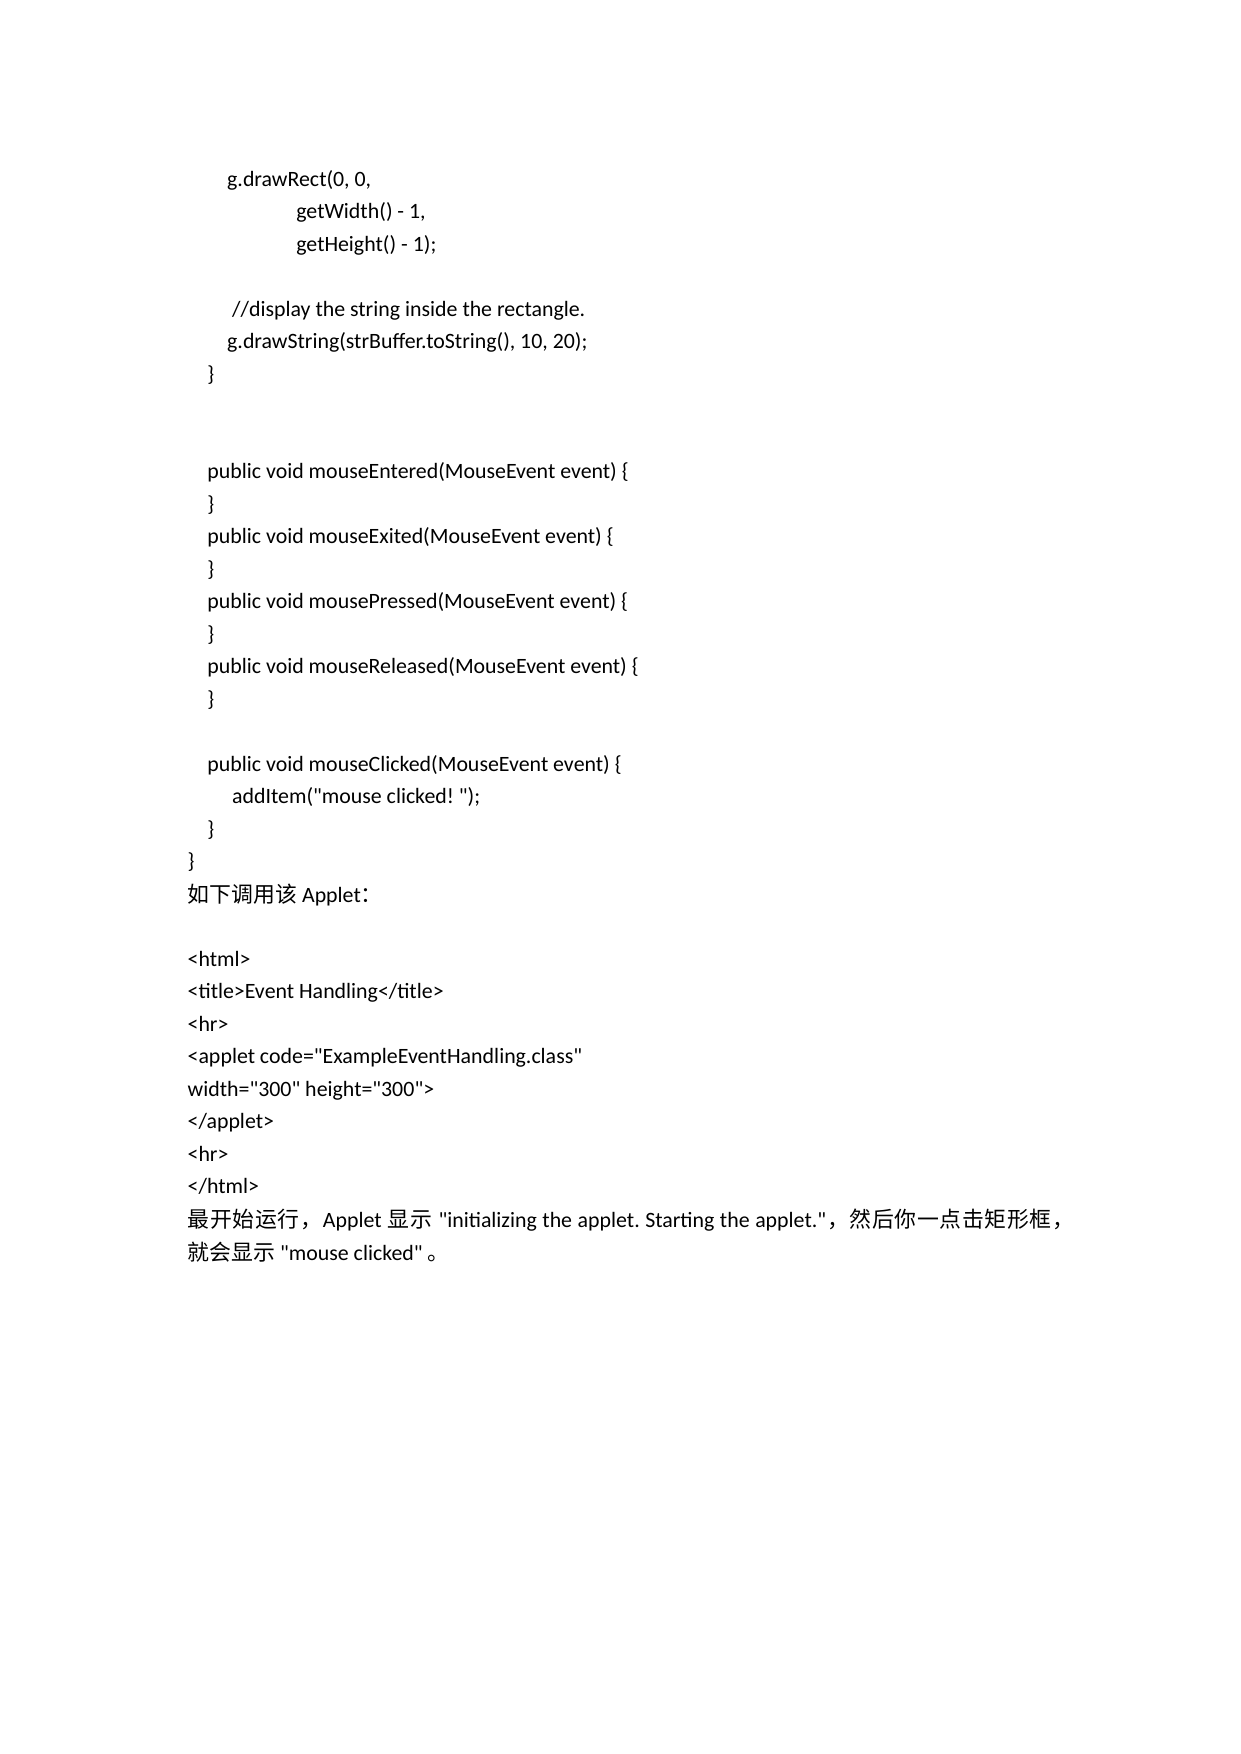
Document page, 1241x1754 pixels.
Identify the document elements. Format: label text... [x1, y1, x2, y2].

text public void mousePressed(MouseEvent event) { [187, 584, 1053, 617]
text public void mouseClicked(MouseEvent event) { [187, 747, 1053, 779]
text public void mouseExited(MouseEvent event) { [187, 519, 1053, 552]
text 最开始运行，Applet 显示 "initializing the applet. Starting the applet."，然后你一点击矩形框，就会显示 "mouse clicked" 。 [187, 1202, 1053, 1267]
text <title>Event Handling</title> [187, 974, 1053, 1007]
text public void mouseReleased(MouseEvent event) { [187, 649, 1053, 682]
text //display the string inside the rectangle. [187, 292, 1053, 324]
text 如下调用该 Applet： [187, 877, 1053, 909]
text } [187, 552, 1053, 584]
text <applet code="ExampleEventHandling.class" [187, 1039, 1053, 1072]
text </html> [187, 1169, 1053, 1202]
text } [187, 682, 1053, 714]
text getHeight() - 1); [187, 227, 1053, 259]
text <hr> [187, 1007, 1053, 1039]
text } [187, 357, 1053, 389]
text <hr> [187, 1137, 1053, 1169]
text addItem("mouse clicked! "); [187, 779, 1053, 812]
text </applet> [187, 1104, 1053, 1137]
text <html> [187, 942, 1053, 974]
text } [187, 844, 1053, 877]
text getWidth() - 1, [187, 194, 1053, 227]
text width="300" height="300"> [187, 1072, 1053, 1104]
text } [187, 617, 1053, 649]
text public void mouseEntered(MouseEvent event) { [187, 454, 1053, 487]
text } [187, 812, 1053, 844]
text } [187, 487, 1053, 519]
text g.drawString(strBuffer.toString(), 10, 20); [187, 324, 1053, 357]
text g.drawRect(0, 0, [187, 162, 1053, 194]
